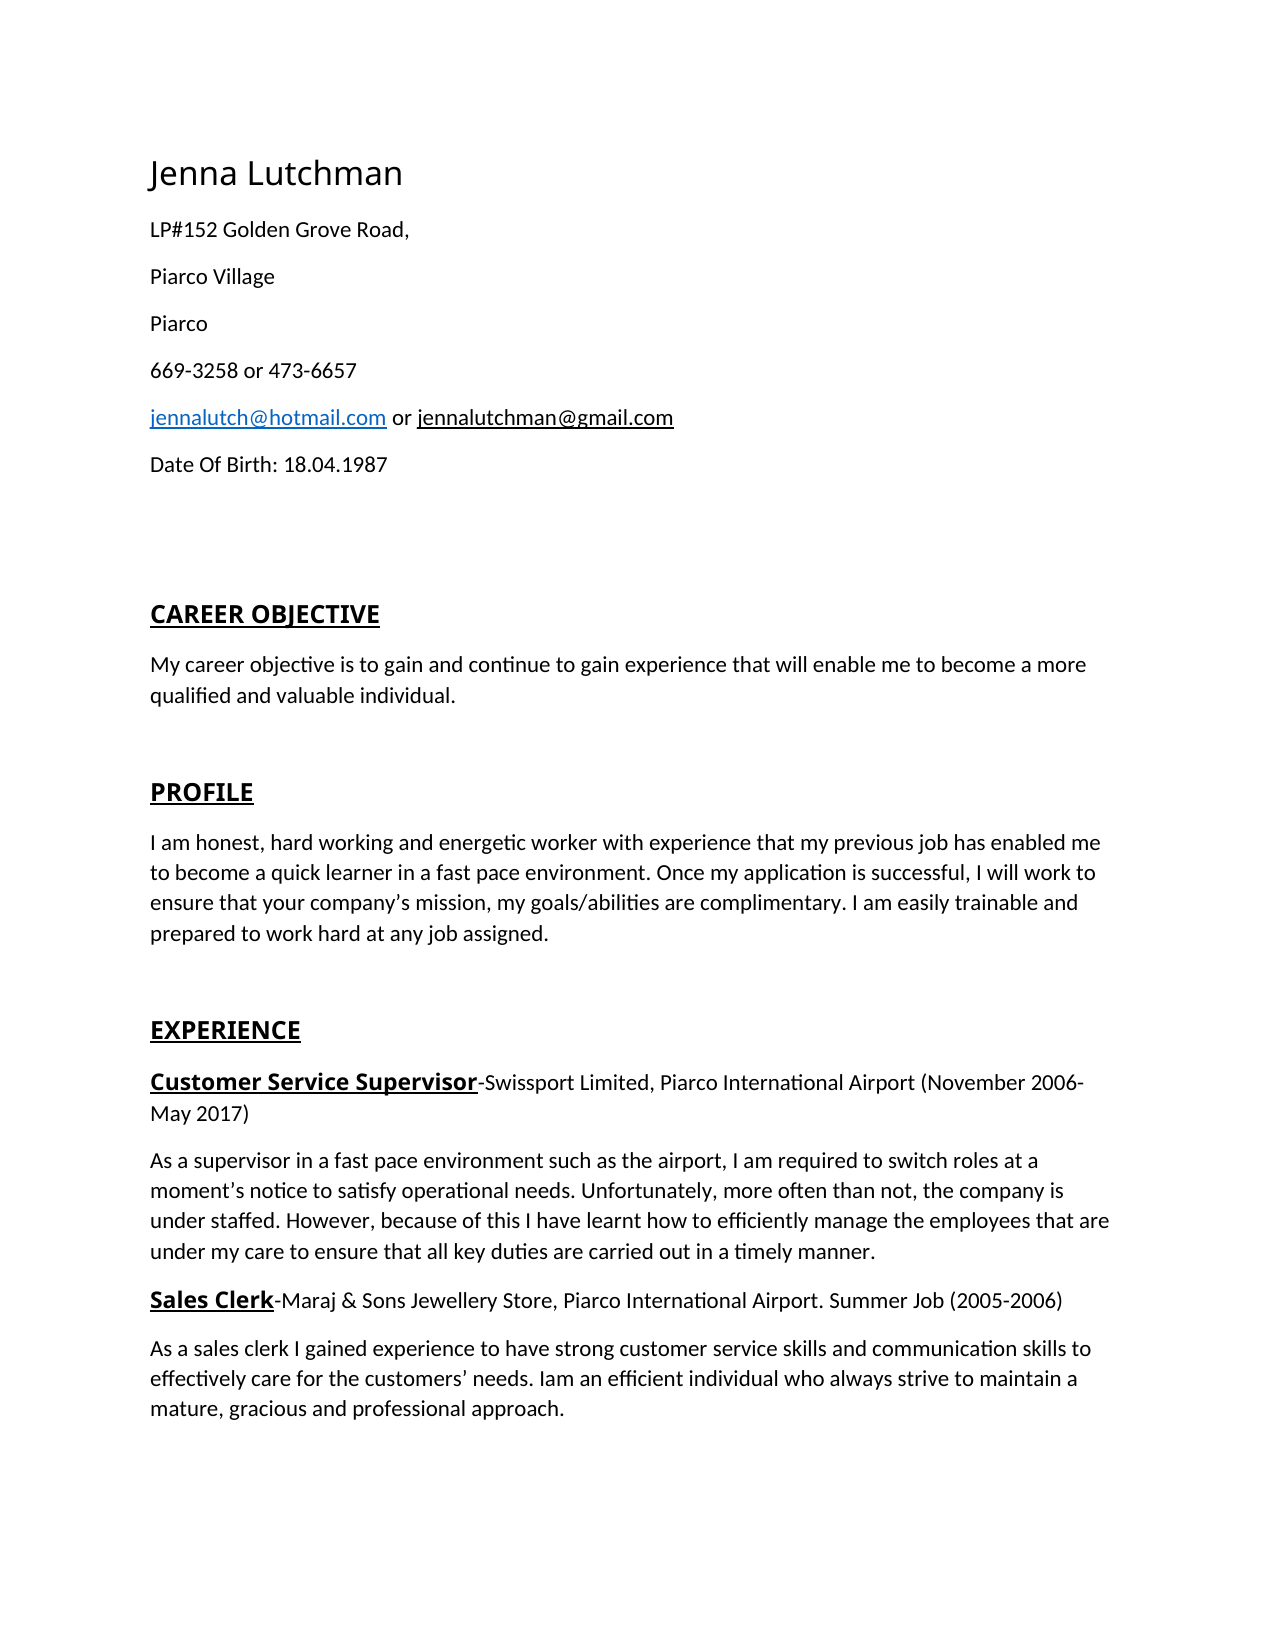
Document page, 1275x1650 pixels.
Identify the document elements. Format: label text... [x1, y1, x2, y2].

text Jenna Lutchman [150, 150, 1125, 195]
text PROFILE [150, 774, 1125, 809]
text 669-3258 or 473-6657 [150, 356, 1125, 384]
text Piarco [150, 309, 1125, 337]
text As a sales clerk I gained experience to have strong customer service skills and communication skills to effectively care for the customers’ needs. Iam an efficient individual who always strive to maintain a mature, gracious and professional approach. [150, 1334, 1125, 1422]
text CAREER OBJECTIVE [150, 597, 1125, 631]
text Sales Clerk-Maraj & Sons Jewellery Store, Piarco International Airport. Summer Job (2005-2006) [150, 1284, 1125, 1315]
text Piarco Village [150, 262, 1125, 291]
text My career objective is to gain and continue to gain experience that will enable me to become a more qualified and valuable individual. [150, 651, 1125, 709]
text I am honest, hard working and energetic worker with experience that my previous job has enabled me to become a quick learner in a fast pace environment. Once my application is successful, I will work to ensure that your company’s mission, my goals/abilities are complimentary. I am easily trainable and prepared to work hard at any job assigned. [150, 828, 1125, 947]
text EXPERIENCE [150, 1012, 1125, 1046]
text Customer Service Supervisor-Swissport Limited, Piarco International Airport (November 2006-May 2017) [150, 1066, 1125, 1127]
text LP#152 Golden Grove Road, [150, 216, 1125, 244]
text As a supervisor in a fast pace environment such as the airport, I am required to switch roles at a moment’s notice to satisfy operational needs. Unfortunately, more often than not, the company is under staffed. However, because of this I have learnt how to efficiently manage the employees that are under my care to ensure that all key duties are carried out in a timely manner. [150, 1146, 1125, 1265]
text jennalutch@hotmail.com or jennalutchman@gmail.com [150, 403, 1125, 431]
text Date Of Birth: 18.04.1987 [150, 450, 1125, 478]
